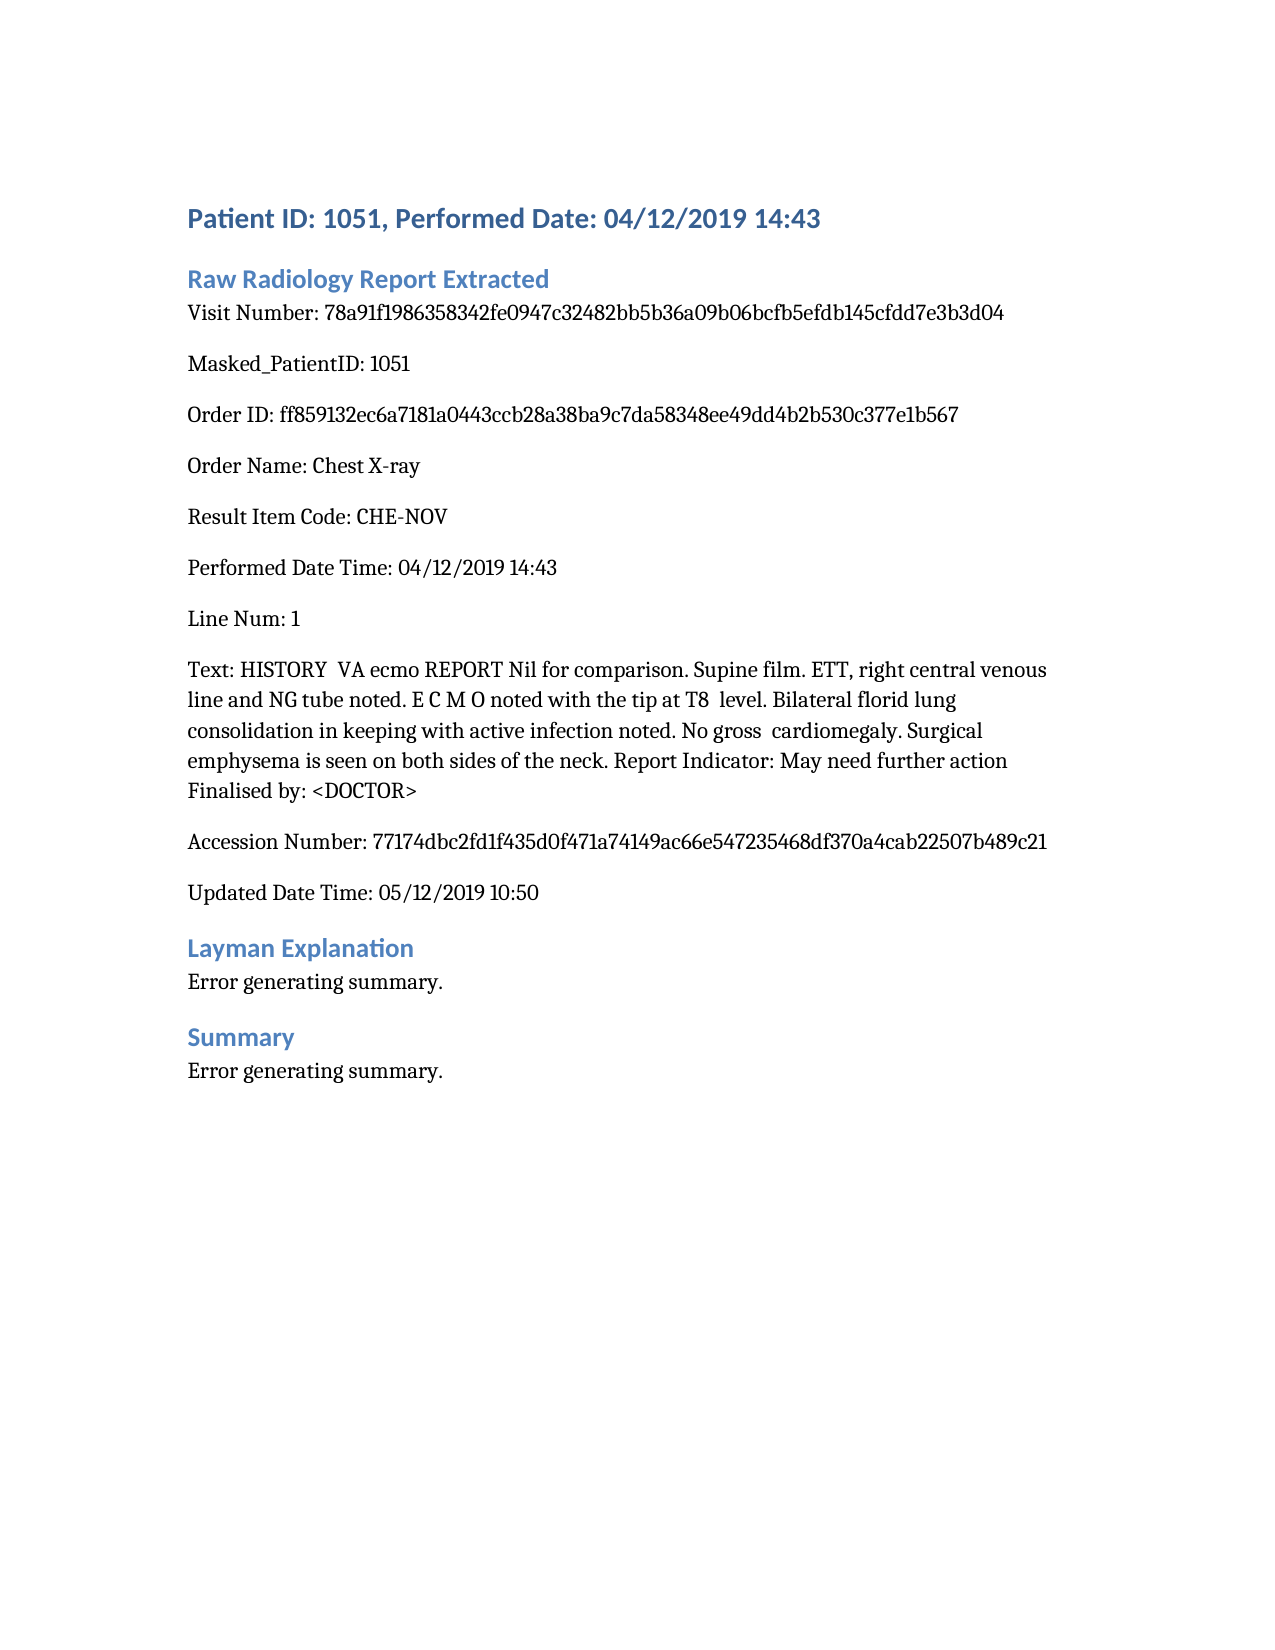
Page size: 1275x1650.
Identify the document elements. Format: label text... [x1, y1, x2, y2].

text Visit Number: 78a91f1986358342fe0947c32482bb5b36a09b06bcfb5efdb145cfdd7e3b3d04 [187, 300, 1087, 326]
text Masked_PatientID: 1051 [187, 351, 1087, 377]
text Order Name: Chest X-ray [187, 453, 1087, 479]
text Order ID: ff859132ec6a7181a0443ccb28a38ba9c7da58348ee49dd4b2b530c377e1b567 [187, 402, 1087, 428]
text Text: HISTORY VA ecmo REPORT Nil for comparison. Supine film. ETT, right central venous line and NG tube noted. E C M O noted with the tip at T8 level. Bilateral florid lung consolidation in keeping with active infection noted. No gross cardiomegaly. Surgical emphysema is seen on both sides of the neck. Report Indicator: May need further action Finalised by: <DOCTOR> [187, 657, 1087, 804]
text Accession Number: 77174dbc2fd1f435d0f471a74149ac66e547235468df370a4cab22507b489c21 [187, 829, 1087, 855]
text Updated Date Time: 05/12/2019 10:50 [187, 880, 1087, 906]
text Error generating summary. [187, 1058, 1087, 1084]
text Performed Date Time: 04/12/2019 14:43 [187, 555, 1087, 581]
text Line Num: 1 [187, 606, 1087, 632]
text Error generating summary. [187, 969, 1087, 995]
subtitle Patient ID: 1051, Performed Date: 04/12/2019 14:43 [187, 200, 1087, 236]
subtitle Summary [187, 1020, 1087, 1053]
subtitle Layman Explanation [187, 931, 1087, 964]
text Result Item Code: CHE-NOV [187, 504, 1087, 530]
subtitle Raw Radiology Report Extracted [187, 262, 1087, 295]
